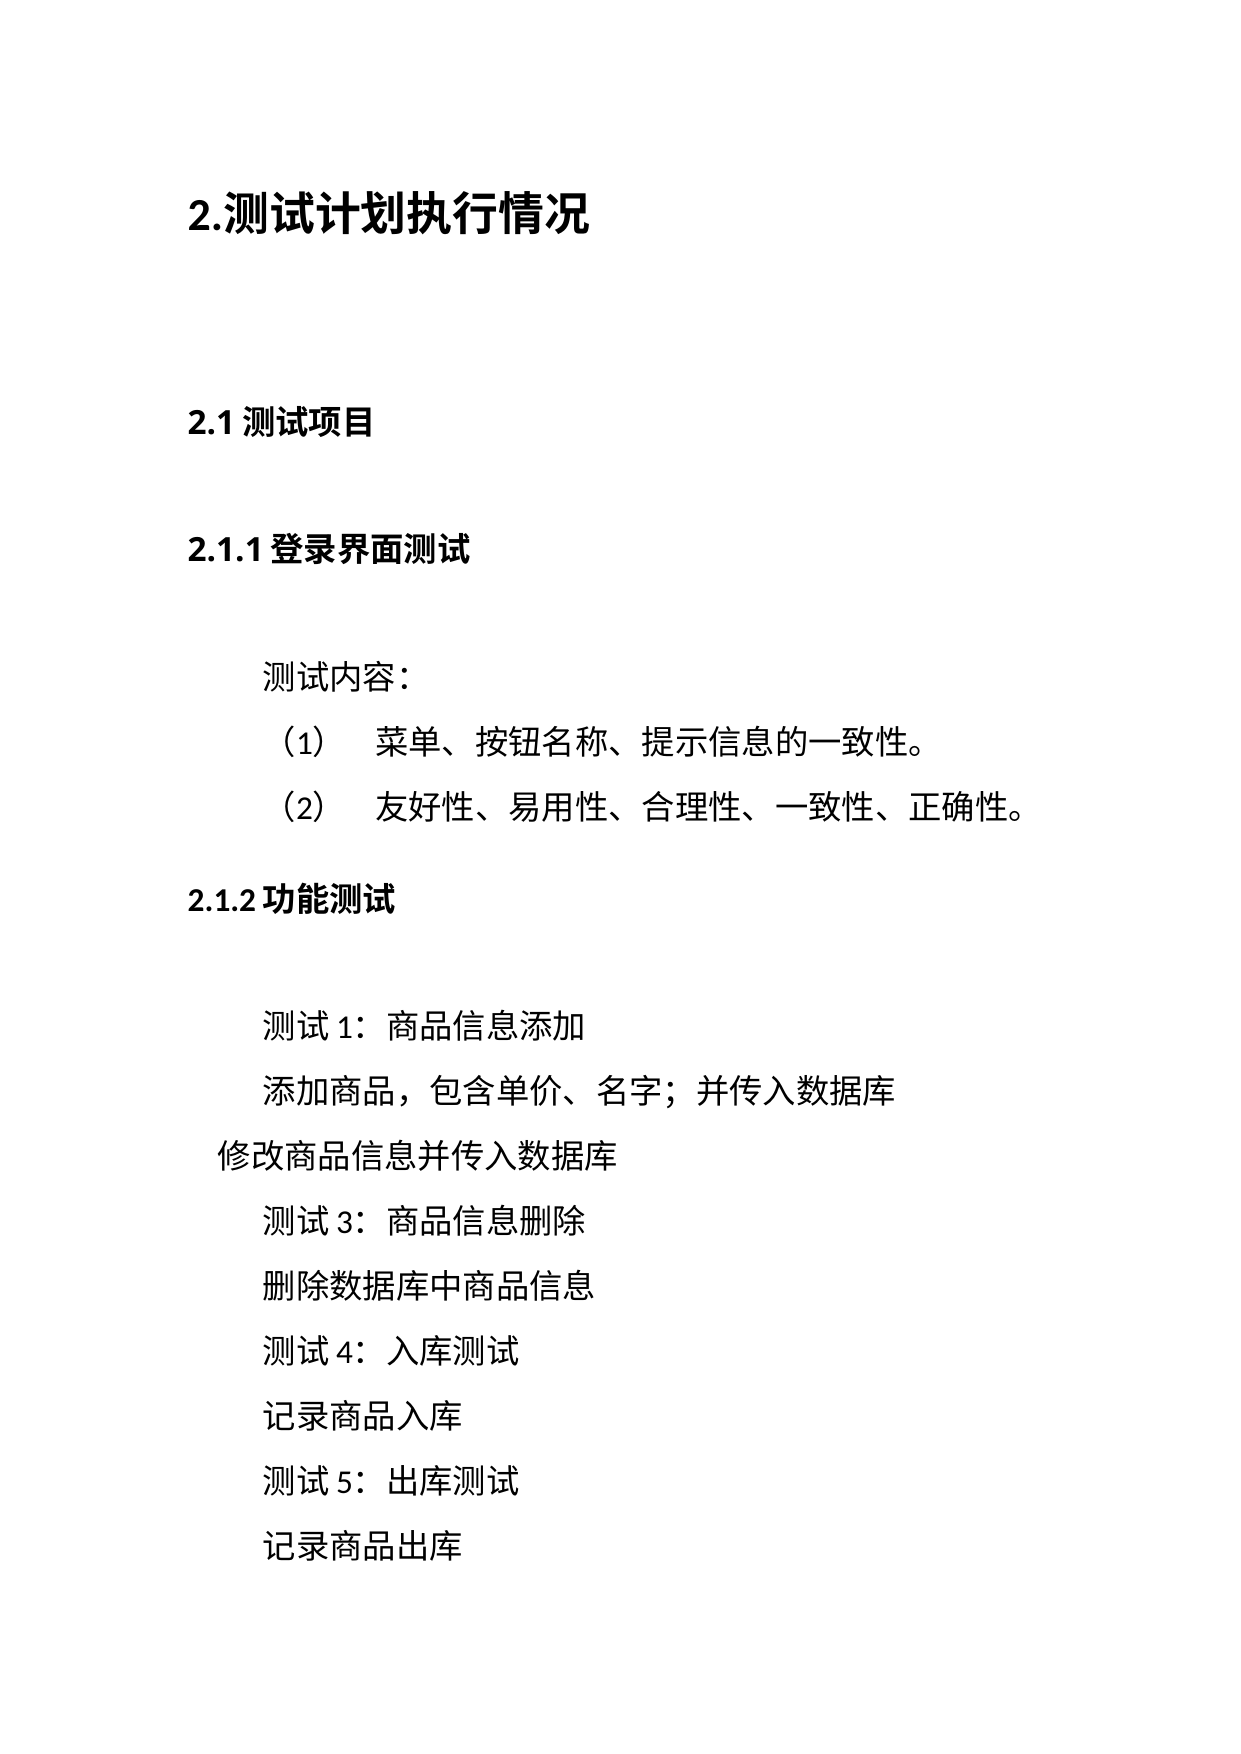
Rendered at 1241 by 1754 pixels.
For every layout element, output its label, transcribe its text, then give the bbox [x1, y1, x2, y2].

subtitle 2.测试计划执行情况 [187, 162, 1053, 259]
text 测试1：商品信息添加 [262, 991, 1053, 1056]
text 记录商品出库 [262, 1511, 1053, 1576]
text 测试5：出库测试 [262, 1446, 1053, 1511]
text 删除数据库中商品信息 [262, 1251, 1053, 1316]
subtitle 2.1测试项目 [187, 387, 1053, 452]
subtitle 2.1.1登录界面测试 [187, 515, 1053, 580]
text 添加商品，包含单价、名字；并传入数据库 [262, 1056, 1053, 1121]
list 菜单、按钮名称、提示信息的一致性。 [262, 707, 1053, 772]
list 友好性、易用性、合理性、一致性、正确性。 [262, 772, 1053, 837]
text 测试3：商品信息删除 [262, 1186, 1053, 1251]
text 记录商品入库 [262, 1381, 1053, 1446]
text 修改商品信息并传入数据库 [187, 1121, 1053, 1186]
subtitle 2.1.2功能测试 [187, 864, 1053, 929]
text 测试4：入库测试 [262, 1316, 1053, 1381]
text 测试内容： [262, 642, 1053, 707]
